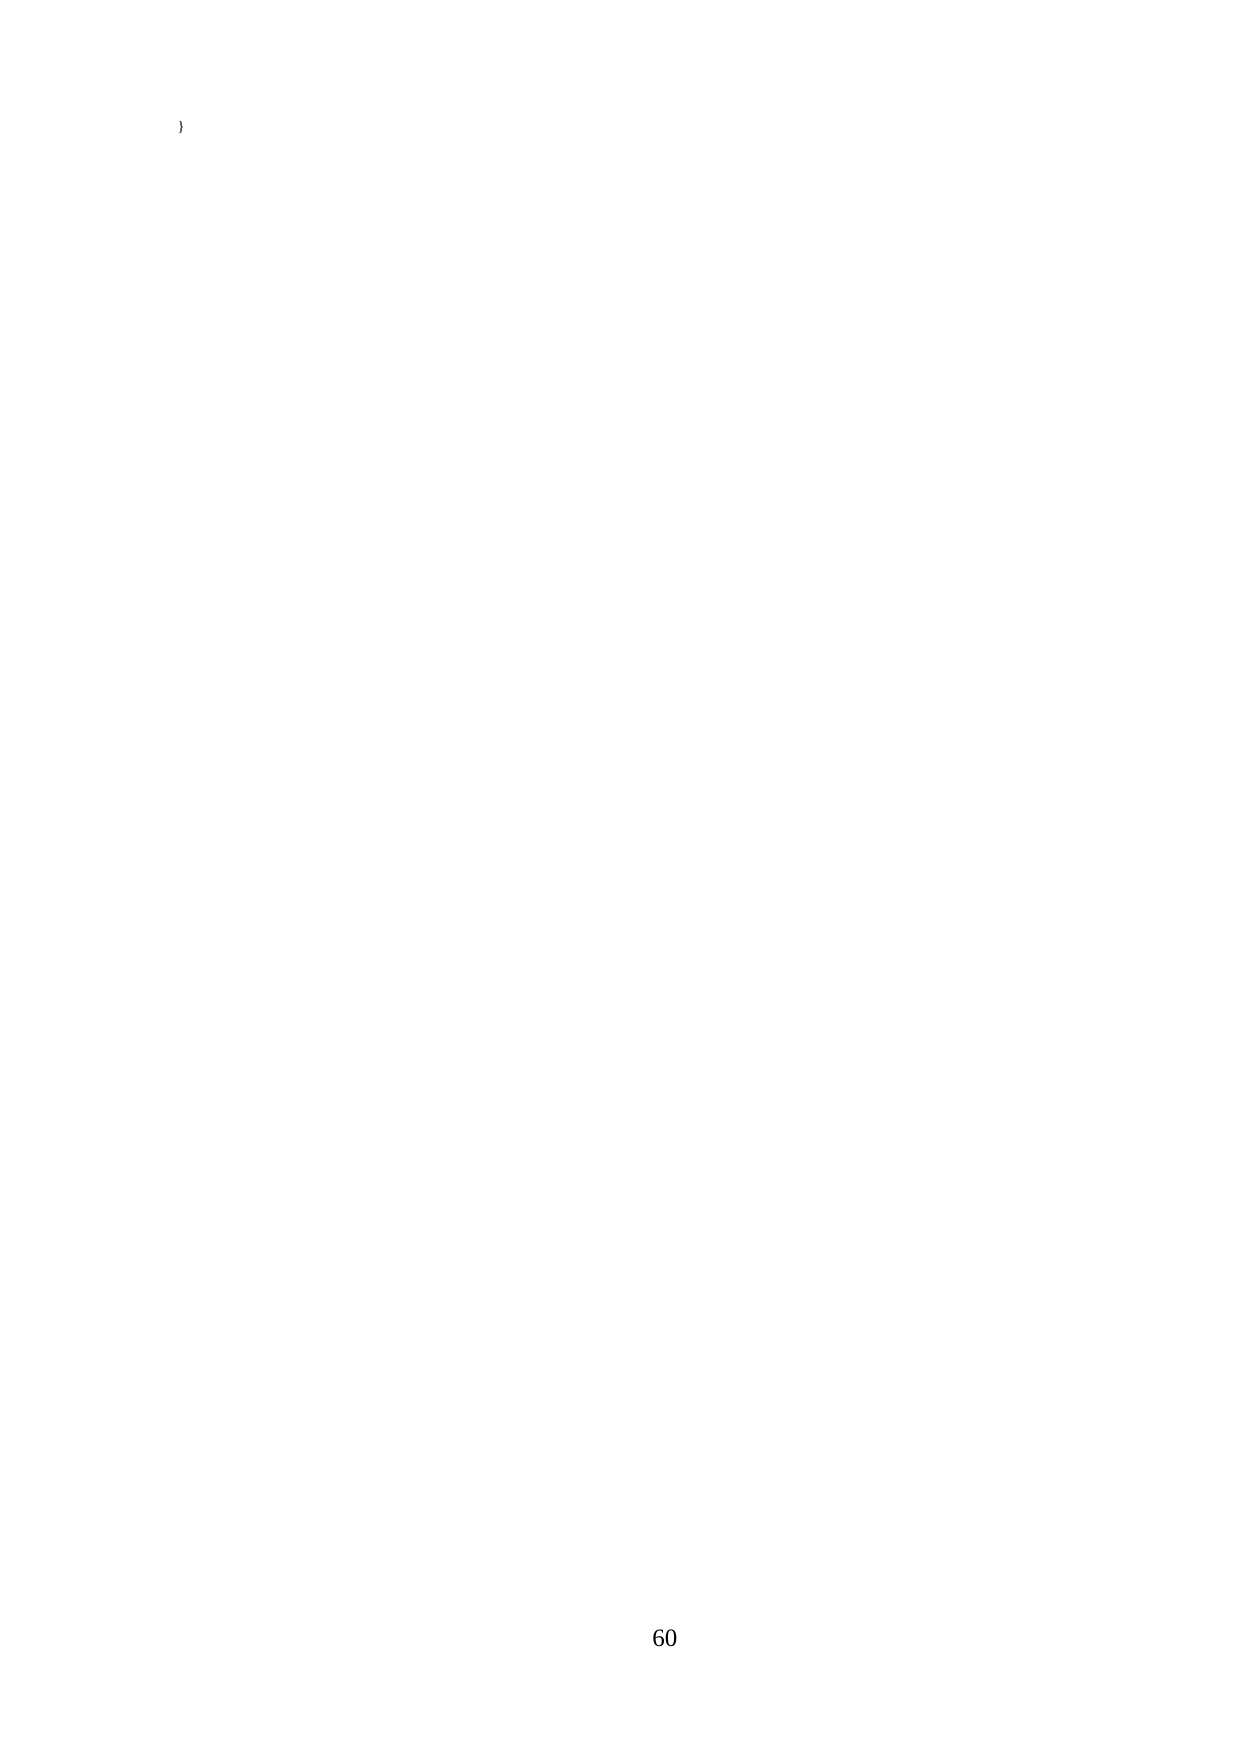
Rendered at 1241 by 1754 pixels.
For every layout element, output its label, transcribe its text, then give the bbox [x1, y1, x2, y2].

text } [177, 118, 1152, 135]
